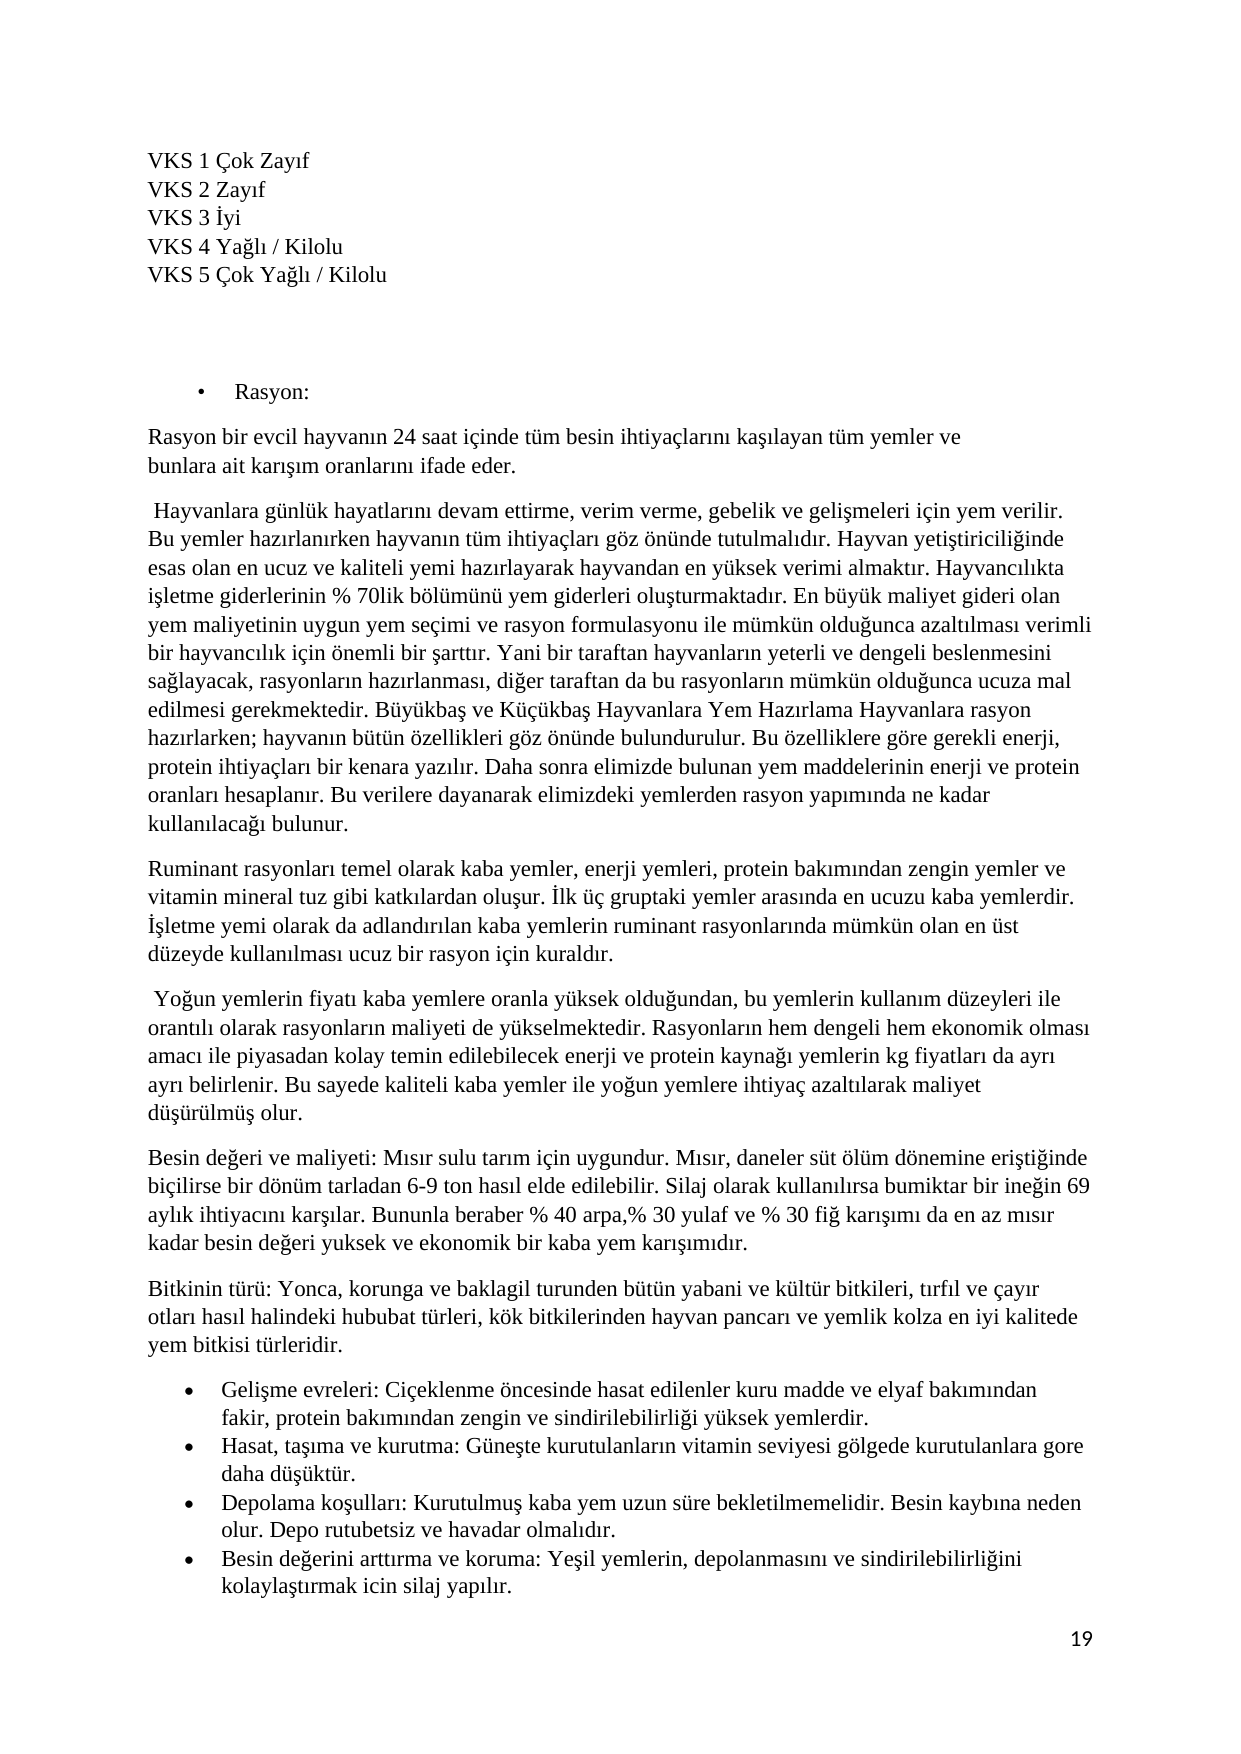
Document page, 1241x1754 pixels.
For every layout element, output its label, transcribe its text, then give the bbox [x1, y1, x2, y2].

list Besin değerini arttırma ve koruma: Yeşil yemlerin, depolanmasını ve sindirilebilirliğini kolaylaştırmak icin silaj yapılır. [183, 1545, 1093, 1599]
text Ruminant rasyonları temel olarak kaba yemler, enerji yemleri, protein bakımından zengin yemler ve vitamin mineral tuz gibi katkılardan oluşur. İlk üç gruptaki yemler arasında en ucuzu kaba yemlerdir. İşletme yemi olarak da adlandırılan kaba yemlerin ruminant rasyonlarında mümkün olan en üst düzeyde kullanılması ucuz bir rasyon için kuraldır. [148, 855, 1093, 967]
text • Rasyon: [148, 378, 1093, 405]
text VKS 5 Çok Yağlı / Kilolu [147, 261, 1093, 288]
list Gelişme evreleri: Ciçeklenme öncesinde hasat edilenler kuru madde ve elyaf bakımından fakir, protein bakımından zengin ve sindirilebilirliği yüksek yemlerdir. [183, 1377, 1093, 1431]
text Bitkinin türü: Yonca, korunga ve baklagil turunden bütün yabani ve kültür bitkileri, tırfıl ve çayır otları hasıl halindeki hububat türleri, kök bitkilerinden hayvan pancarı ve yemlik kolza en iyi kalitede yem bitkisi türleridir. [148, 1274, 1093, 1358]
text Yoğun yemlerin fiyatı kaba yemlere oranla yüksek olduğundan, bu yemlerin kullanım düzeyleri ile orantılı olarak rasyonların maliyeti de yükselmektedir. Rasyonların hem dengeli hem ekonomik olması amacı ile piyasadan kolay temin edilebilecek enerji ve protein kaynağı yemlerin kg fiyatları da ayrı ayrı belirlenir. Bu sayede kaliteli kaba yemler ile yoğun yemlere ihtiyaç azaltılarak maliyet düşürülmüş olur. [148, 985, 1093, 1125]
text Besin değeri ve maliyeti: Mısır sulu tarım için uygundur. Mısır, daneler süt ölüm dönemine eriştiğinde biçilirse bir dönüm tarladan 6-9 ton hasıl elde edilebilir. Silaj olarak kullanılırsa bumiktar bir ineğin 69 aylık ihtiyacını karşılar. Bununla beraber % 40 arpa,% 30 yulaf ve % 30 fiğ karışımı da en az mısır kadar besin değeri yuksek ve ekonomik bir kaba yem karışımıdır. [148, 1144, 1093, 1256]
list Depolama koşulları: Kurutulmuş kaba yem uzun süre bekletilmemelidir. Besin kaybına neden olur. Depo rutubetsiz ve havadar olmalıdır. [183, 1489, 1093, 1543]
text Rasyon bir evcil hayvanın 24 saat içinde tüm besin ihtiyaçlarını kaşılayan tüm yemler ve bunlara ait karışım oranlarını ifade eder. [148, 423, 962, 478]
text VKS 2 Zayıf [147, 176, 1093, 202]
text Hayvanlara günlük hayatlarını devam ettirme, verim verme, gebelik ve gelişmeleri için yem verilir. Bu yemler hazırlanırken hayvanın tüm ihtiyaçları göz önünde tutulmalıdır. Hayvan yetiştiriciliğinde esas olan en ucuz ve kaliteli yemi hazırlayarak hayvandan en yüksek verimi almaktır. Hayvancılıkta işletme giderlerinin % 70lik bölümünü yem giderleri oluşturmaktadır. En büyük maliyet gideri olan yem maliyetinin uygun yem seçimi ve rasyon formulasyonu ile mümkün olduğunca azaltılması verimli bir hayvancılık için önemli bir şarttır. Yani bir taraftan hayvanların yeterli ve dengeli beslenmesini sağlayacak, rasyonların hazırlanması, diğer taraftan da bu rasyonların mümkün olduğunca ucuza mal edilmesi gerekmektedir. Büyükbaş ve Küçükbaş Hayvanlara Yem Hazırlama Hayvanlara rasyon hazırlarken; hayvanın bütün özellikleri göz önünde bulundurulur. Bu özelliklere göre gerekli enerji, protein ihtiyaçları bir kenara yazılır. Daha sonra elimizde bulunan yem maddelerinin enerji ve protein oranları hesaplanır. Bu verilere dayanarak elimizdeki yemlerden rasyon yapımında ne kadar kullanılacağı bulunur. [148, 497, 1093, 836]
text VKS 4 Yağlı / Kilolu [147, 233, 1093, 259]
list Hasat, taşıma ve kurutma: Güneşte kurutulanların vitamin seviyesi gölgede kurutulanlara gore daha düşüktür. [183, 1433, 1093, 1487]
text VKS 3 İyi [147, 204, 1093, 231]
text VKS 1 Çok Zayıf [147, 148, 1093, 174]
